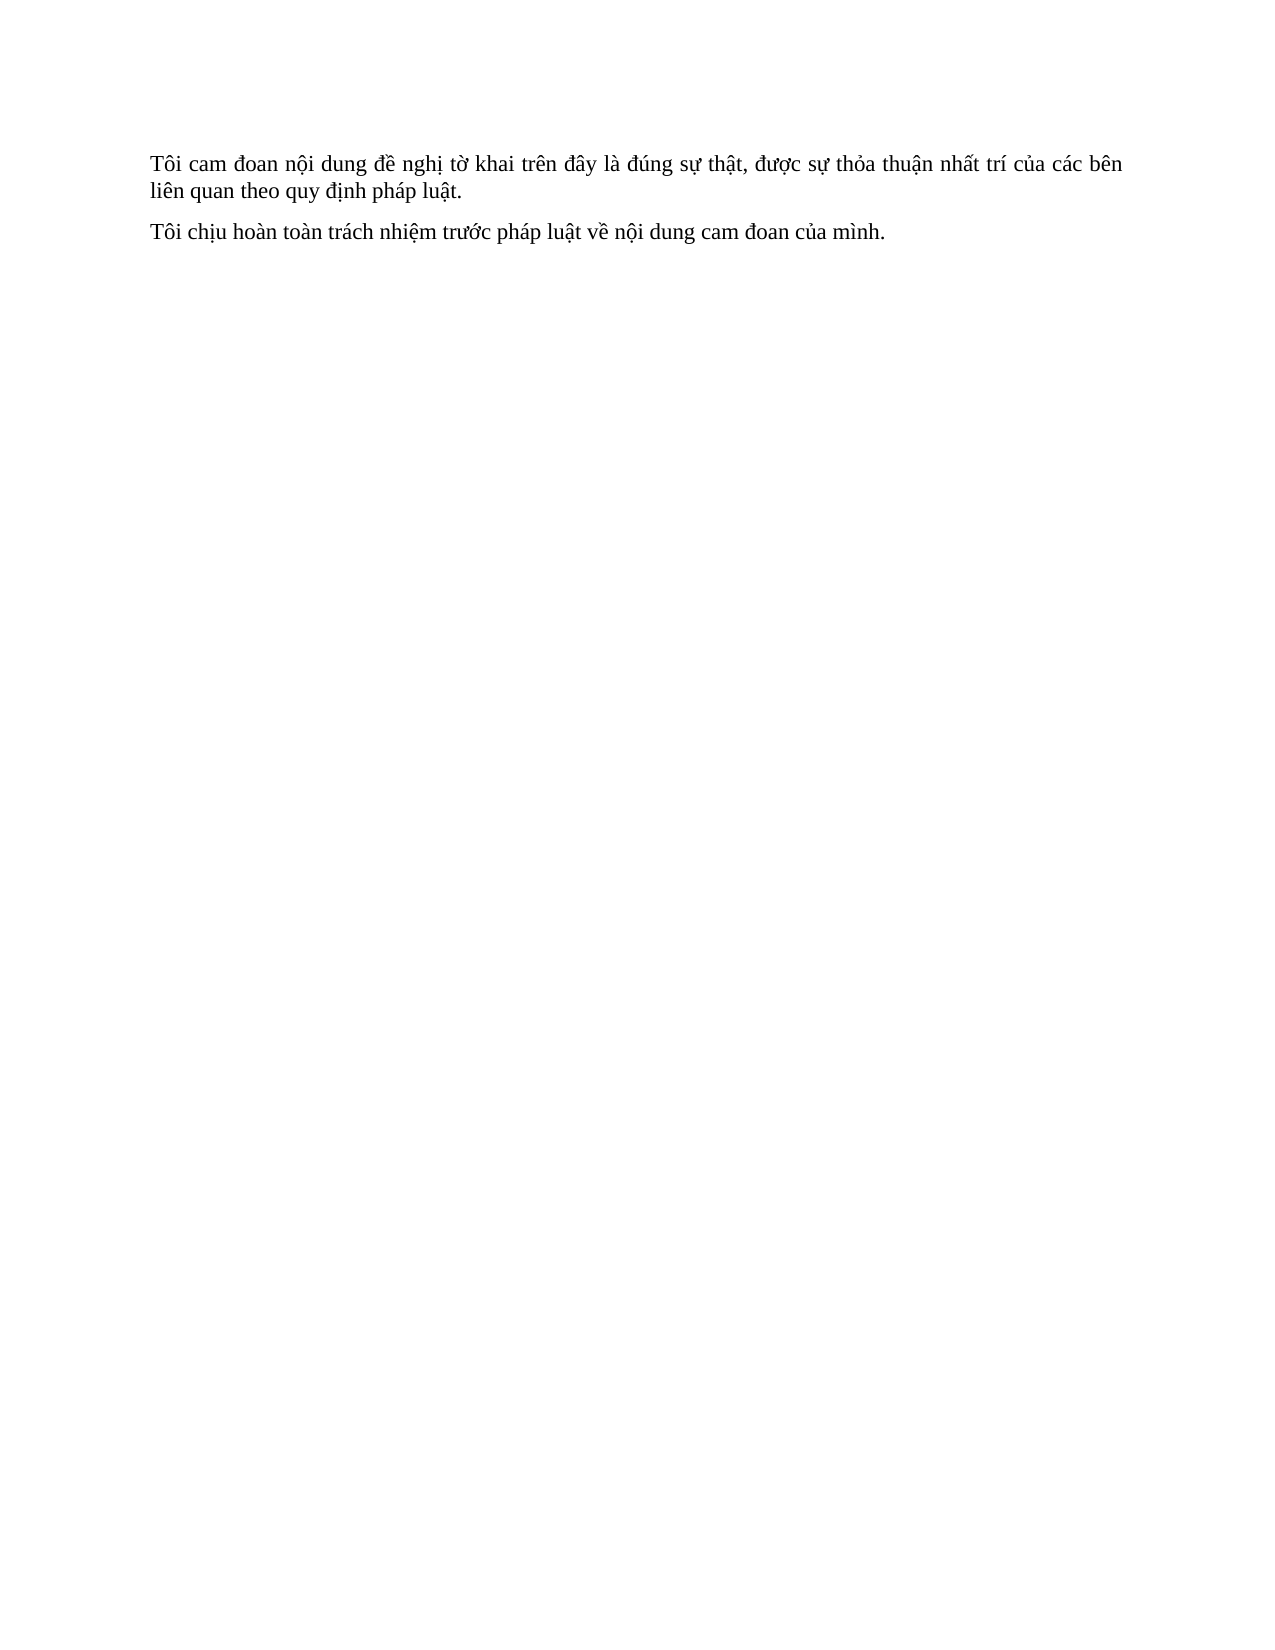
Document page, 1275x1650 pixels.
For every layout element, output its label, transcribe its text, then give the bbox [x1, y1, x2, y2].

text Tôi chịu hoàn toàn trách nhiệm trước pháp luật về nội dung cam đoan của mình. [150, 218, 1125, 244]
text Tôi cam đoan nội dung đề nghị tờ khai trên đây là đúng sự thật, được sự thỏa thuận nhất trí của các bên liên quan theo quy định pháp luật. [150, 150, 1125, 204]
